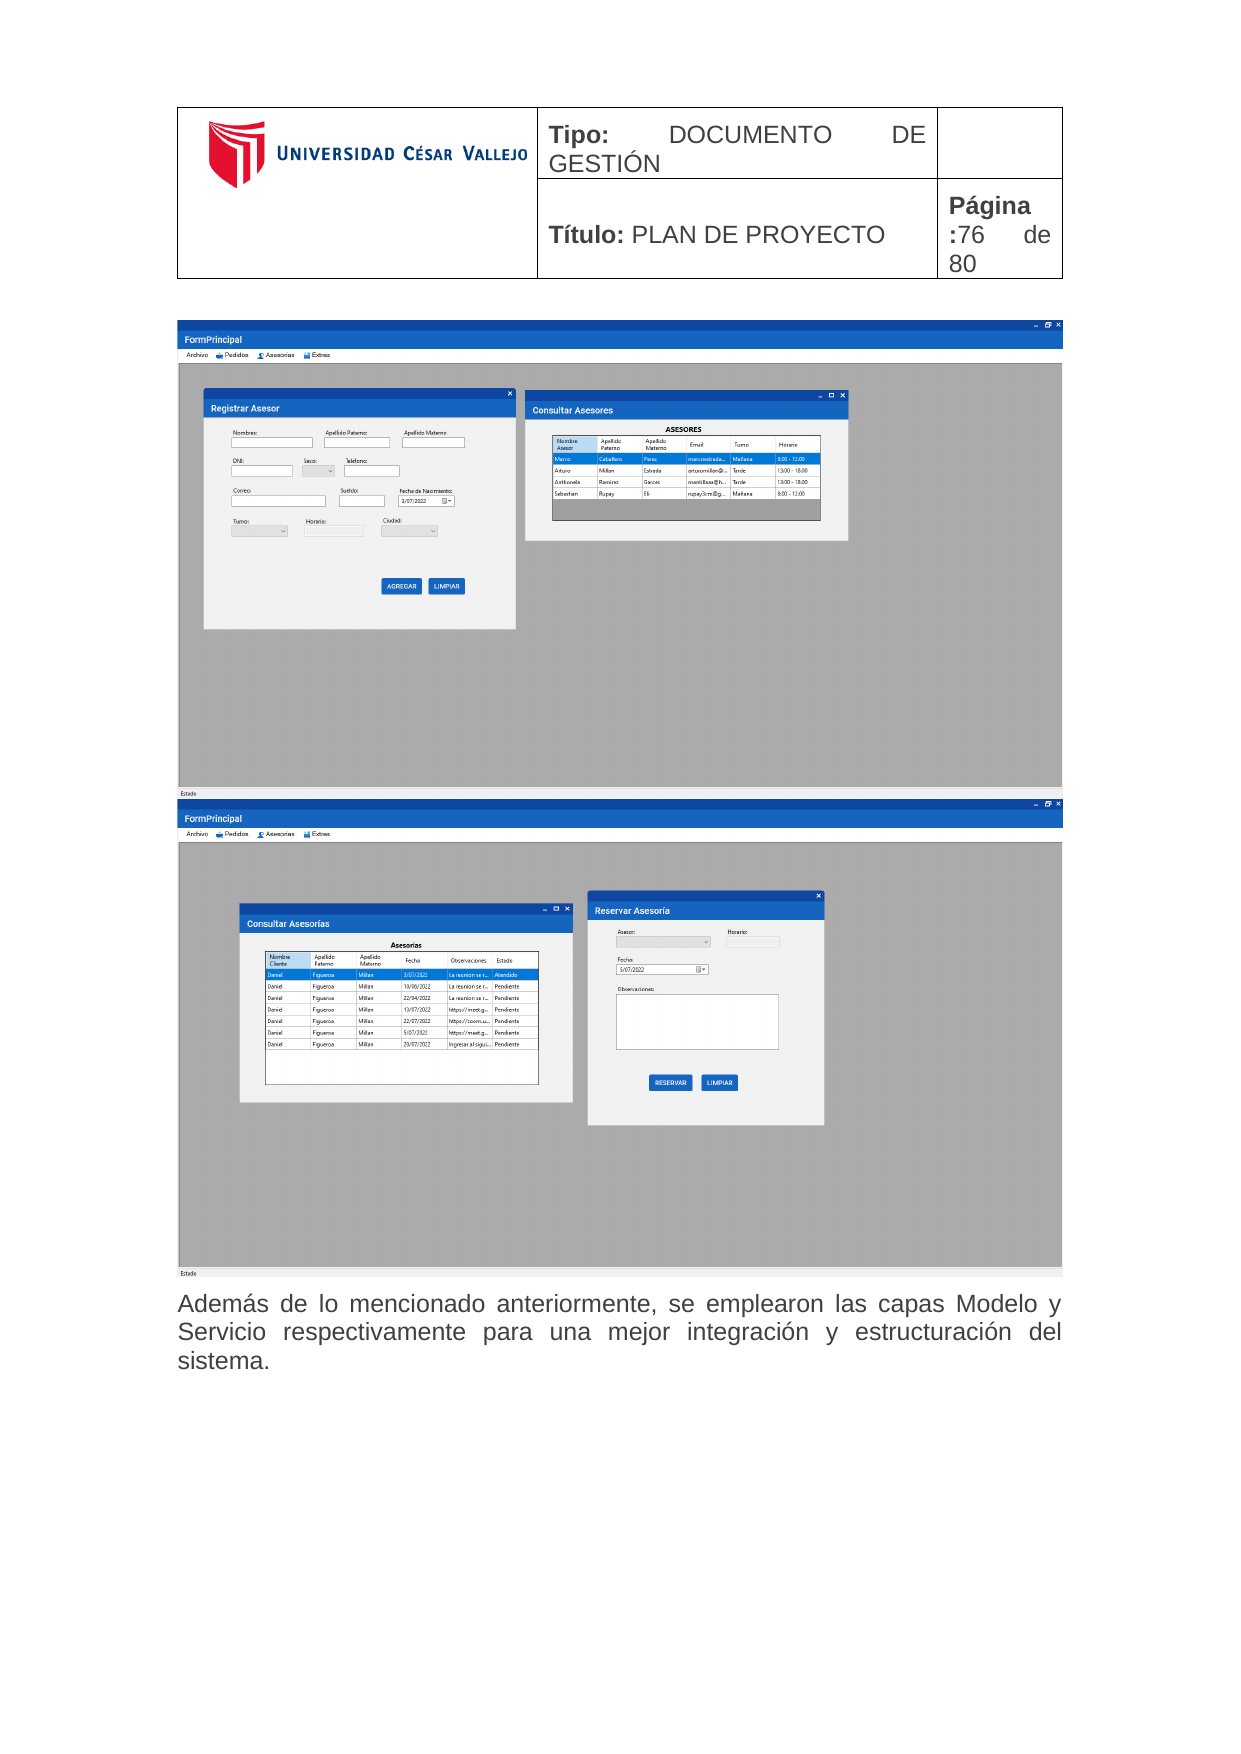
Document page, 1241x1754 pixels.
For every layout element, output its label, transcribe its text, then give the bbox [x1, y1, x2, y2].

text Además de lo mencionado anteriormente, se emplearon las capas Modelo y Servicio respectivamente para una mejor integración y estructuración del sistema. [177, 1289, 1063, 1375]
picture [200, 108, 537, 198]
picture [177, 320, 1063, 1277]
